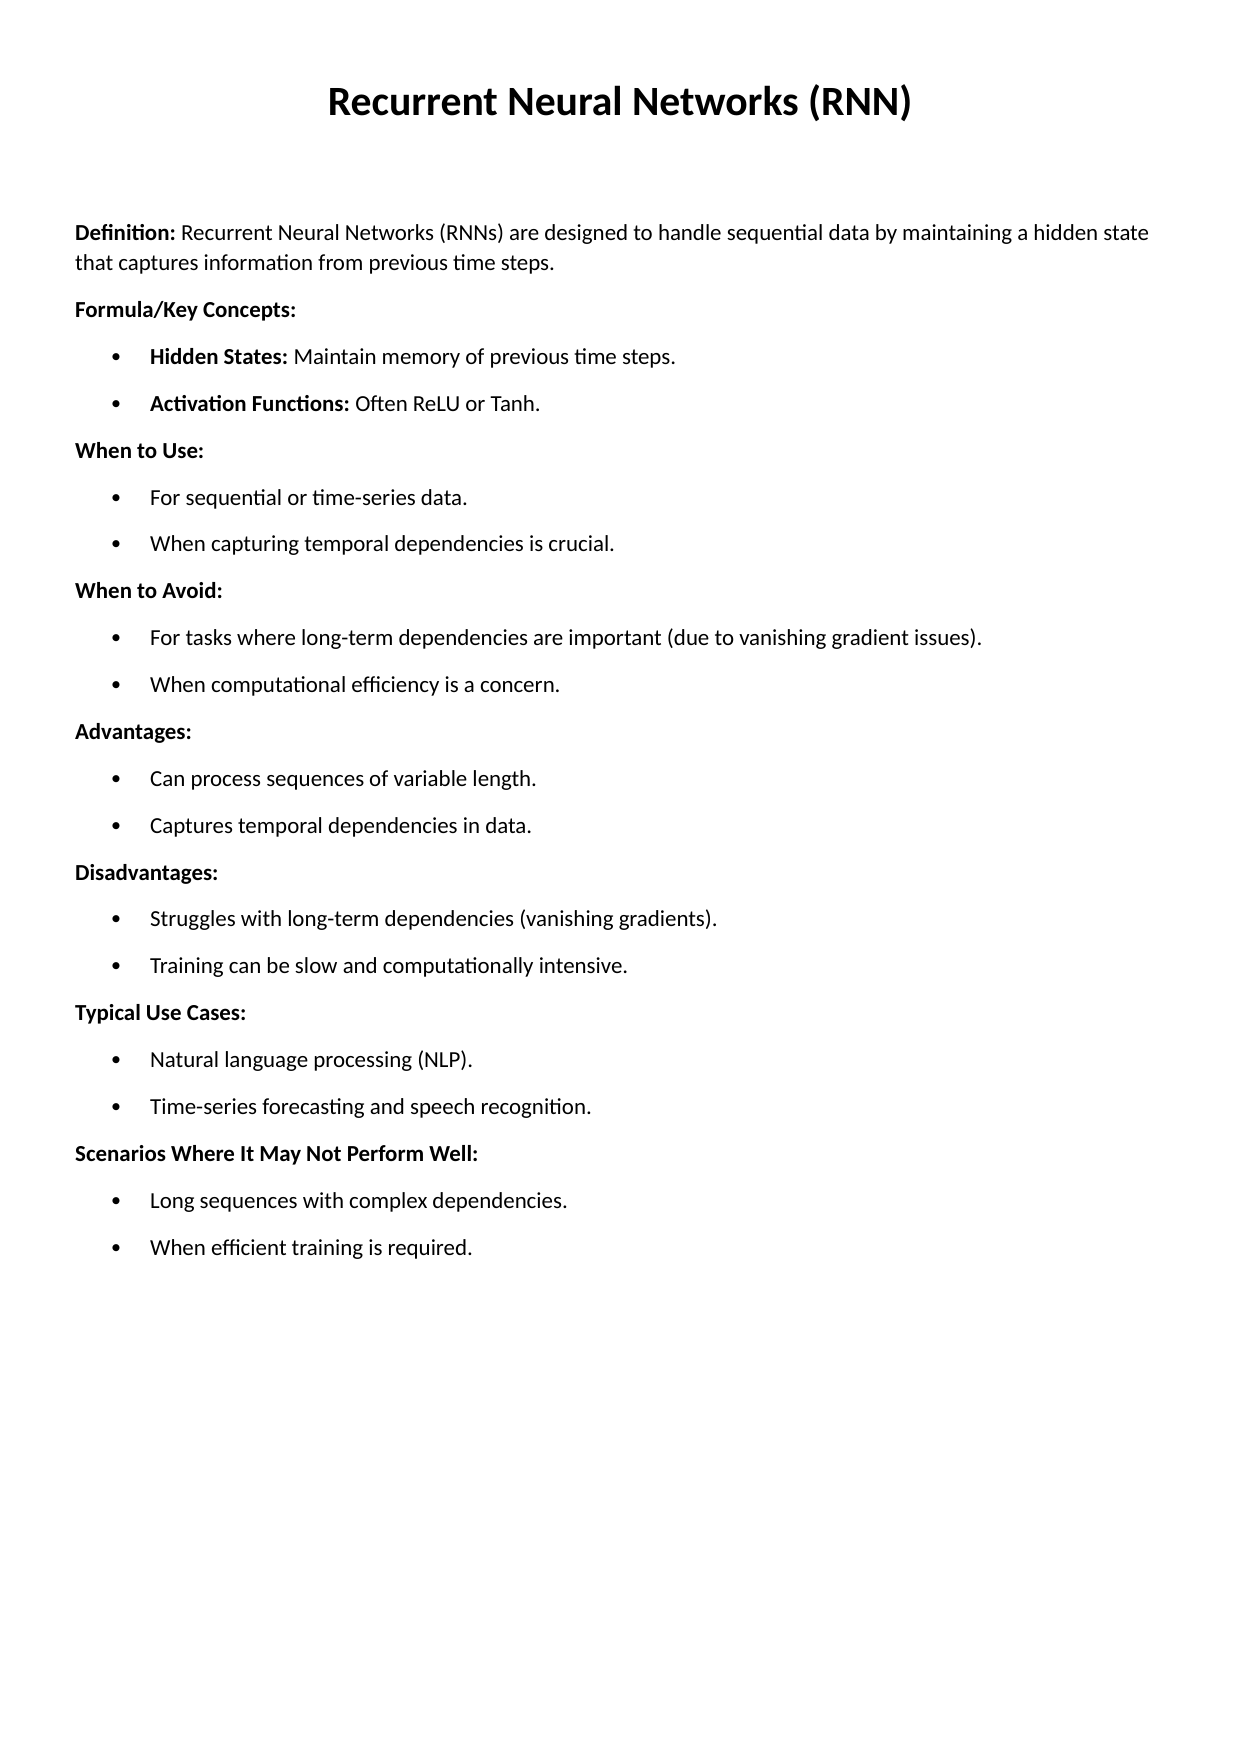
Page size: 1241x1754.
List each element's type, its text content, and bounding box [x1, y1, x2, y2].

list Can process sequences of variable length. [112, 764, 1165, 792]
list Long sequences with complex dependencies. [112, 1186, 1165, 1214]
text Advantages: [75, 717, 1165, 745]
list Activation Functions: Often ReLU or Tanh. [112, 389, 1165, 417]
text Scenarios Where It May Not Perform Well: [75, 1139, 1165, 1167]
list For sequential or time-series data. [112, 483, 1165, 511]
text Definition: Recurrent Neural Networks (RNNs) are designed to handle sequential data by maintaining a hidden state that captures information from previous time steps. [75, 218, 1165, 276]
text Recurrent Neural Networks (RNN) [75, 75, 1165, 126]
list Struggles with long-term dependencies (vanishing gradients). [112, 904, 1165, 933]
list When efficient training is required. [112, 1233, 1165, 1261]
text Formula/Key Concepts: [75, 295, 1165, 323]
list Hidden States: Maintain memory of previous time steps. [112, 342, 1165, 370]
text Typical Use Cases: [75, 998, 1165, 1026]
list Time-series forecasting and speech recognition. [112, 1092, 1165, 1120]
list For tasks where long-term dependencies are important (due to vanishing gradient issues). [112, 623, 1165, 651]
text When to Use: [75, 436, 1165, 464]
text Disadvantages: [75, 858, 1165, 886]
list Natural language processing (NLP). [112, 1045, 1165, 1073]
text When to Avoid: [75, 576, 1165, 604]
list Captures temporal dependencies in data. [112, 811, 1165, 839]
list When capturing temporal dependencies is crucial. [112, 529, 1165, 558]
list Training can be slow and computationally intensive. [112, 951, 1165, 979]
list When computational efficiency is a concern. [112, 670, 1165, 698]
